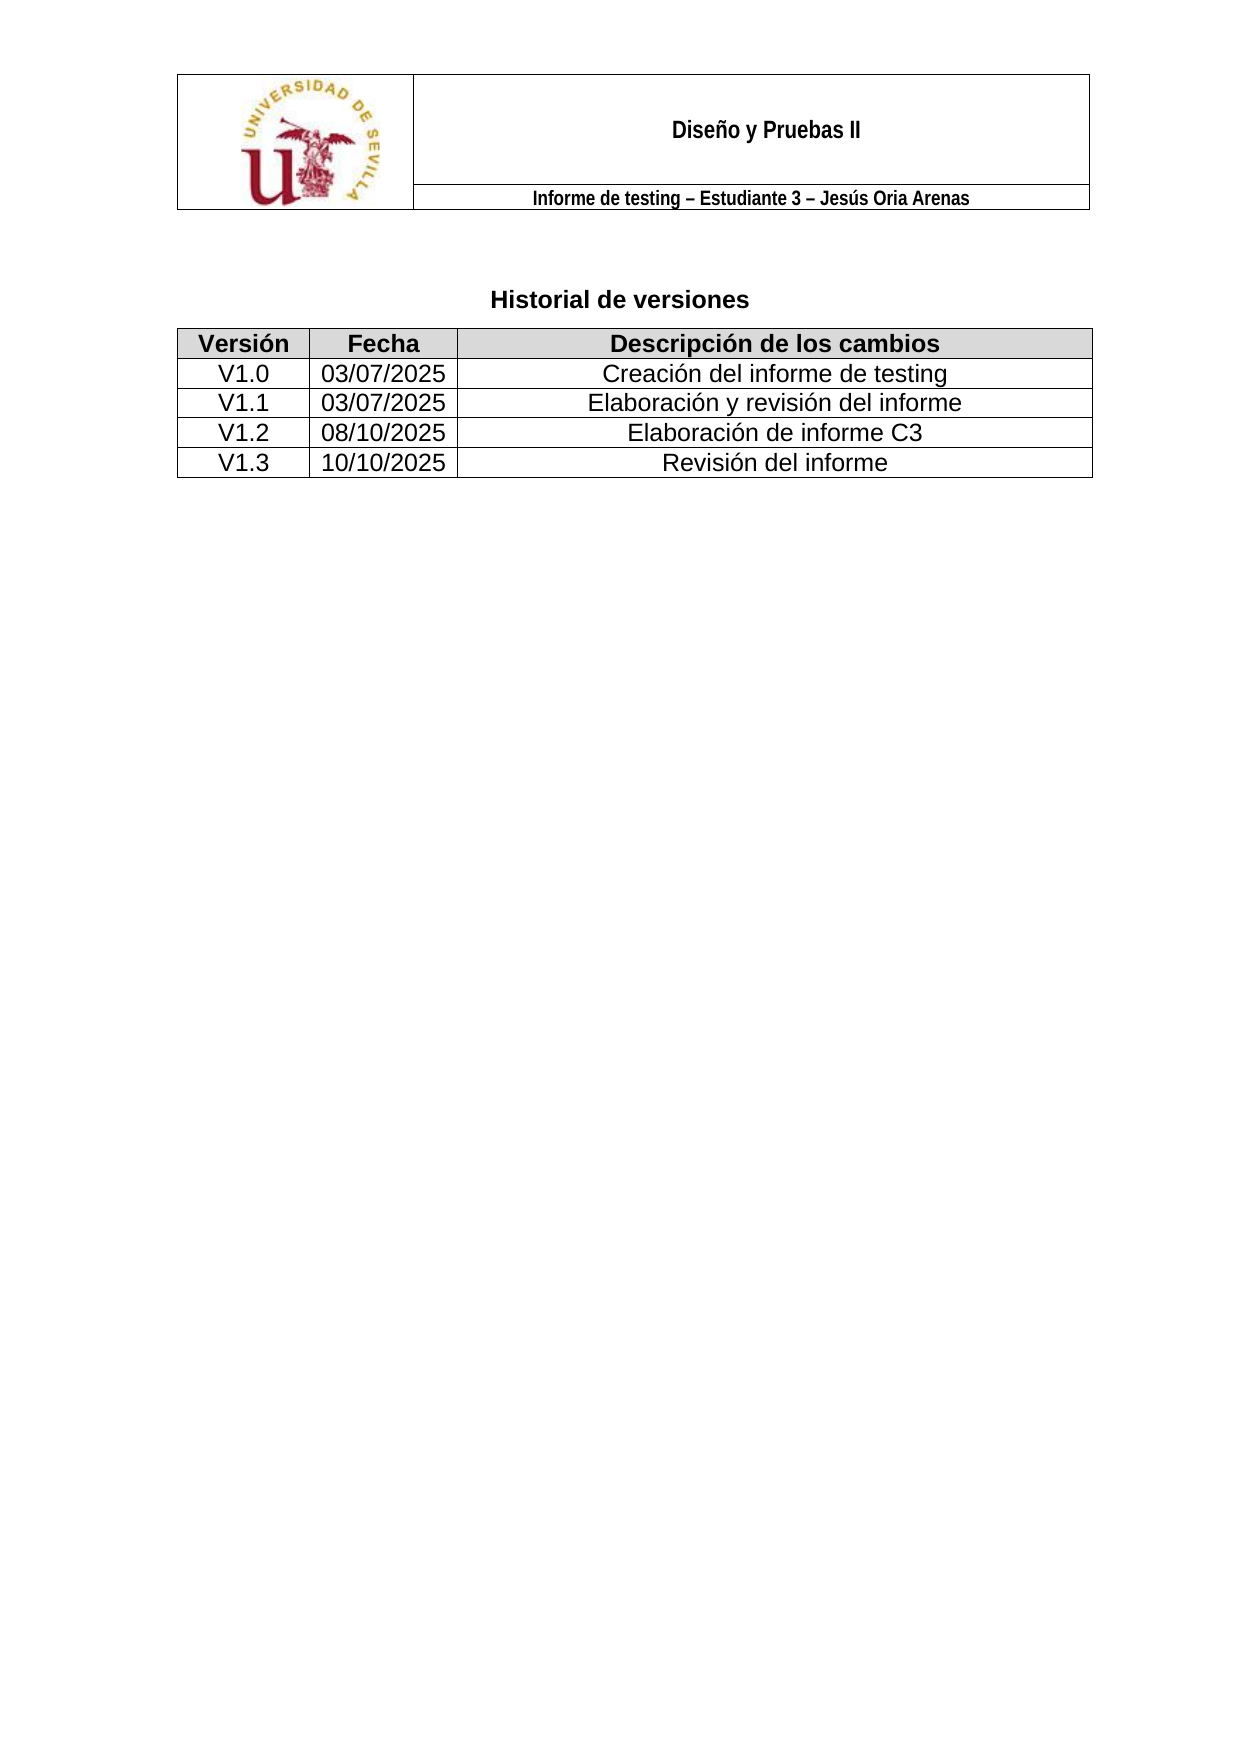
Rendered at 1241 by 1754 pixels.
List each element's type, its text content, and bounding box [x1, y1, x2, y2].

table_cell V1.3 [178, 448, 309, 477]
table_cell 03/07/2025 [310, 389, 457, 417]
table_header Descripción de los cambios [458, 329, 1092, 358]
table_cell Revisión del informe [458, 448, 1092, 477]
table_cell Elaboración y revisión del informe [458, 389, 1092, 417]
table_cell 08/10/2025 [310, 418, 457, 447]
table_cell V1.0 [178, 359, 309, 387]
text Historial de versiones [177, 285, 1063, 313]
table_header Fecha [310, 329, 457, 358]
table_cell Creación del informe de testing [458, 359, 1092, 387]
table_cell V1.2 [178, 418, 309, 447]
table_header Versión [178, 329, 309, 358]
table_cell V1.1 [178, 389, 309, 417]
table_cell 03/07/2025 [310, 359, 457, 387]
table_cell 10/10/2025 [310, 448, 457, 477]
picture [240, 77, 381, 207]
table_cell Elaboración de informe C3 [458, 418, 1092, 447]
